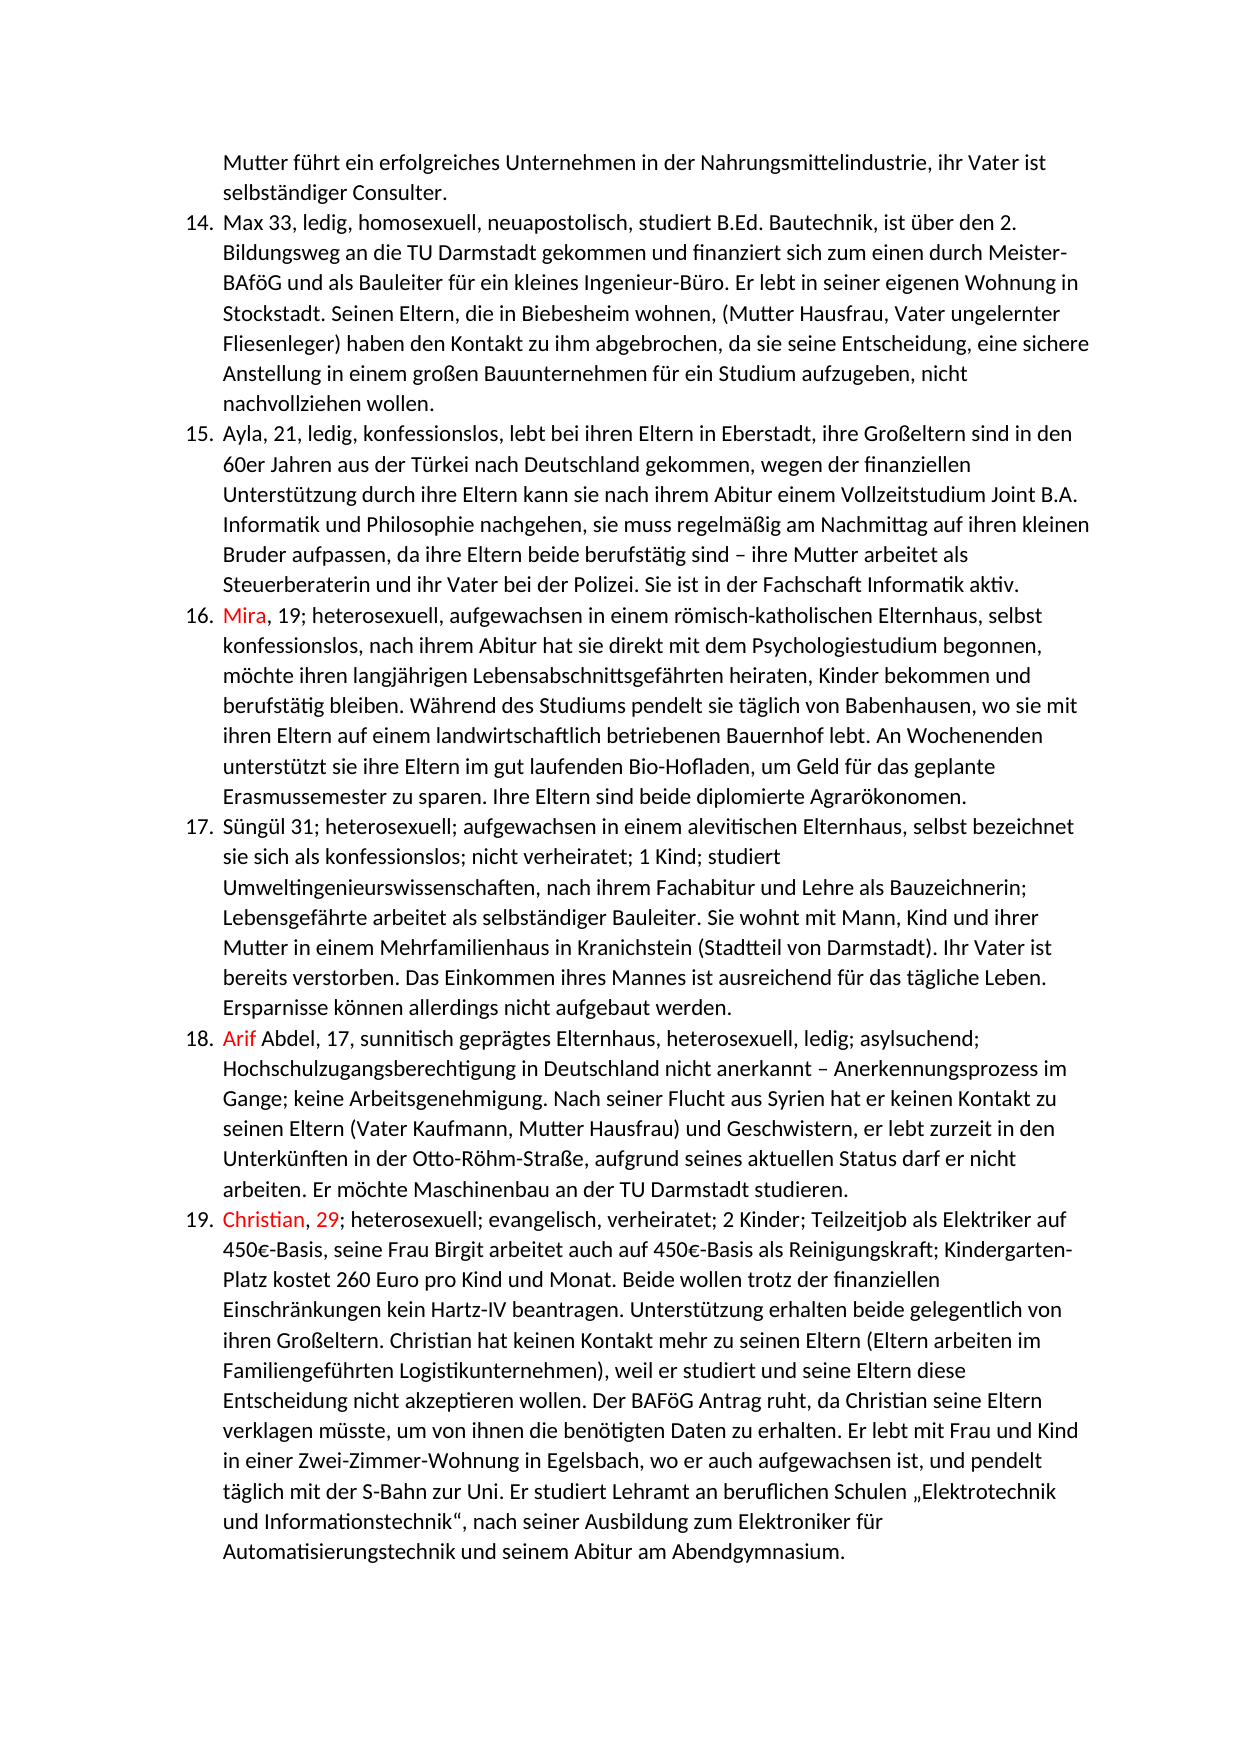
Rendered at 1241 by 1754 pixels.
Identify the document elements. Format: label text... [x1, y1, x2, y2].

list Christian, 29; heterosexuell; evangelisch, verheiratet; 2 Kinder; Teilzeitjob als Elektriker auf 450€-Basis, seine Frau Birgit arbeitet auch auf 450€-Basis als Reinigungskraft; Kindergarten-Platz kostet 260 Euro pro Kind und Monat. Beide wollen trotz der finanziellen Einschränkungen kein Hartz-IV beantragen. Unterstützung erhalten beide gelegentlich von ihren Großeltern. Christian hat keinen Kontakt mehr zu seinen Eltern (Eltern arbeiten im Familiengeführten Logistikunternehmen), weil er studiert und seine Eltern diese Entscheidung nicht akzeptieren wollen. Der BAFöG Antrag ruht, da Christian seine Eltern verklagen müsste, um von ihnen die benötigten Daten zu erhalten. Er lebt mit Frau und Kind in einer Zwei-Zimmer-Wohnung in Egelsbach, wo er auch aufgewachsen ist, und pendelt täglich mit der S-Bahn zur Uni. Er studiert Lehramt an beruflichen Schulen „Elektrotechnik und Informationstechnik“, nach seiner Ausbildung zum Elektroniker für Automatisierungstechnik und seinem Abitur am Abendgymnasium. [185, 1205, 1093, 1565]
list Süngül 31; heterosexuell; aufgewachsen in einem alevitischen Elternhaus, selbst bezeichnet sie sich als konfessionslos; nicht verheiratet; 1 Kind; studiert Umweltingenieurswissenschaften, nach ihrem Fachabitur und Lehre als Bauzeichnerin; Lebensgefährte arbeitet als selbständiger Bauleiter. Sie wohnt mit Mann, Kind und ihrer Mutter in einem Mehrfamilienhaus in Kranichstein (Stadtteil von Darmstadt). Ihr Vater ist bereits verstorben. Das Einkommen ihres Mannes ist ausreichend für das tägliche Leben. Ersparnisse können allerdings nicht aufgebaut werden. [185, 812, 1093, 1021]
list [185, 148, 1093, 206]
list Max 33, ledig, homosexuell, neuapostolisch, studiert B.Ed. Bautechnik, ist über den 2. Bildungsweg an die TU Darmstadt gekommen und finanziert sich zum einen durch Meister-BAföG und als Bauleiter für ein kleines Ingenieur-Büro. Er lebt in seiner eigenen Wohnung in Stockstadt. Seinen Eltern, die in Biebesheim wohnen, (Mutter Hausfrau, Vater ungelernter Fliesenleger) haben den Kontakt zu ihm abgebrochen, da sie seine Entscheidung, eine sichere Anstellung in einem großen Bauunternehmen für ein Studium aufzugeben, nicht nachvollziehen wollen. [185, 208, 1093, 417]
list Arif Abdel, 17, sunnitisch geprägtes Elternhaus, heterosexuell, ledig; asylsuchend; Hochschulzugangsberechtigung in Deutschland nicht anerkannt – Anerkennungsprozess im Gange; keine Arbeitsgenehmigung. Nach seiner Flucht aus Syrien hat er keinen Kontakt zu seinen Eltern (Vater Kaufmann, Mutter Hausfrau) und Geschwistern, er lebt zurzeit in den Unterkünften in der Otto-Röhm-Straße, aufgrund seines aktuellen Status darf er nicht arbeiten. Er möchte Maschinenbau an der TU Darmstadt studieren. [185, 1024, 1093, 1203]
list Ayla, 21, ledig, konfessionslos, lebt bei ihren Eltern in Eberstadt, ihre Großeltern sind in den 60er Jahren aus der Türkei nach Deutschland gekommen, wegen der finanziellen Unterstützung durch ihre Eltern kann sie nach ihrem Abitur einem Vollzeitstudium Joint B.A. Informatik und Philosophie nachgehen, sie muss regelmäßig am Nachmittag auf ihren kleinen Bruder aufpassen, da ihre Eltern beide berufstätig sind – ihre Mutter arbeitet als Steuerberaterin und ihr Vater bei der Polizei. Sie ist in der Fachschaft Informatik aktiv. [185, 419, 1093, 598]
list Mira, 19; heterosexuell, aufgewachsen in einem römisch-katholischen Elternhaus, selbst konfessionslos, nach ihrem Abitur hat sie direkt mit dem Psychologiestudium begonnen, möchte ihren langjährigen Lebensabschnittsgefährten heiraten, Kinder bekommen und berufstätig bleiben. Während des Studiums pendelt sie täglich von Babenhausen, wo sie mit ihren Eltern auf einem landwirtschaftlich betriebenen Bauernhof lebt. An Wochenenden unterstützt sie ihre Eltern im gut laufenden Bio-Hofladen, um Geld für das geplante Erasmussemester zu sparen. Ihre Eltern sind beide diplomierte Agrarökonomen. [185, 601, 1093, 810]
